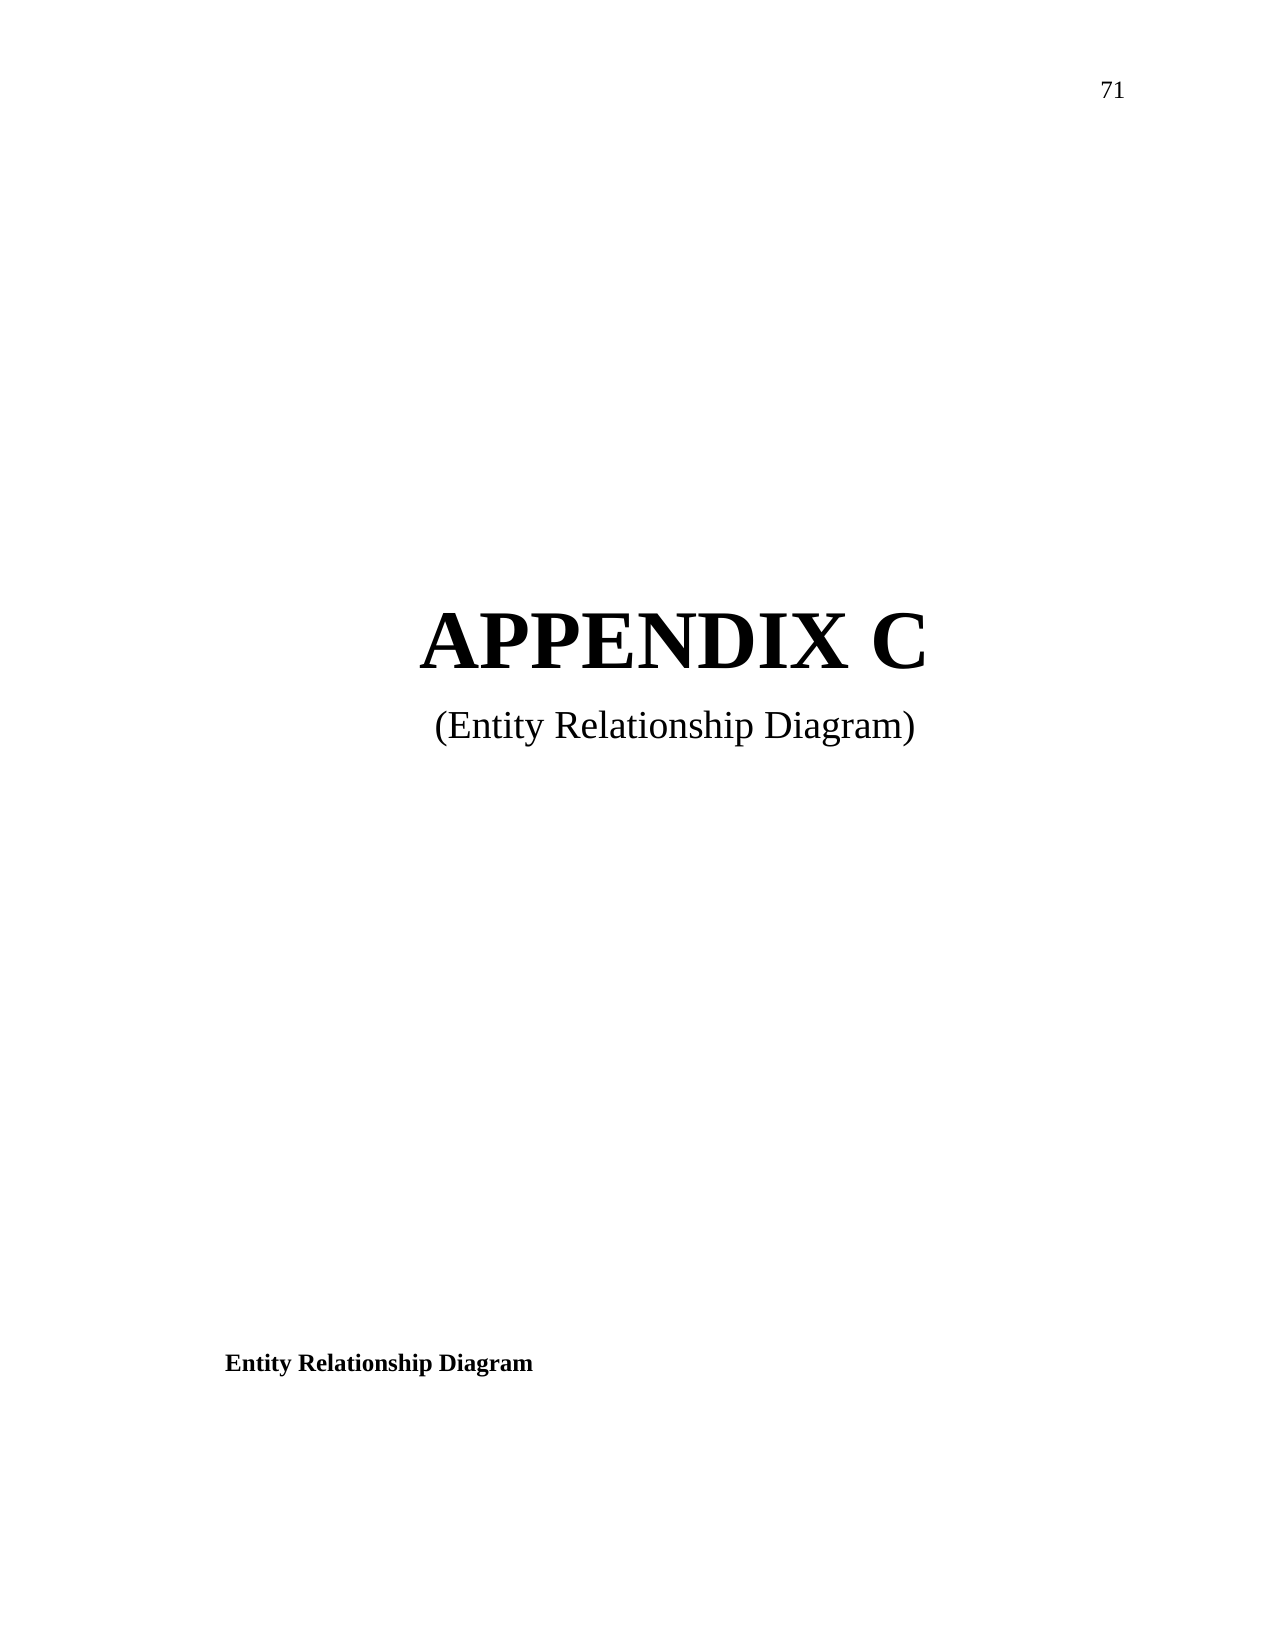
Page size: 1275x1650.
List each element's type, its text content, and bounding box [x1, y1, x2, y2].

text APPENDIX C [225, 591, 1125, 687]
text Entity Relationship Diagram [225, 1348, 1125, 1376]
text (Entity Relationship Diagram) [225, 701, 1125, 747]
